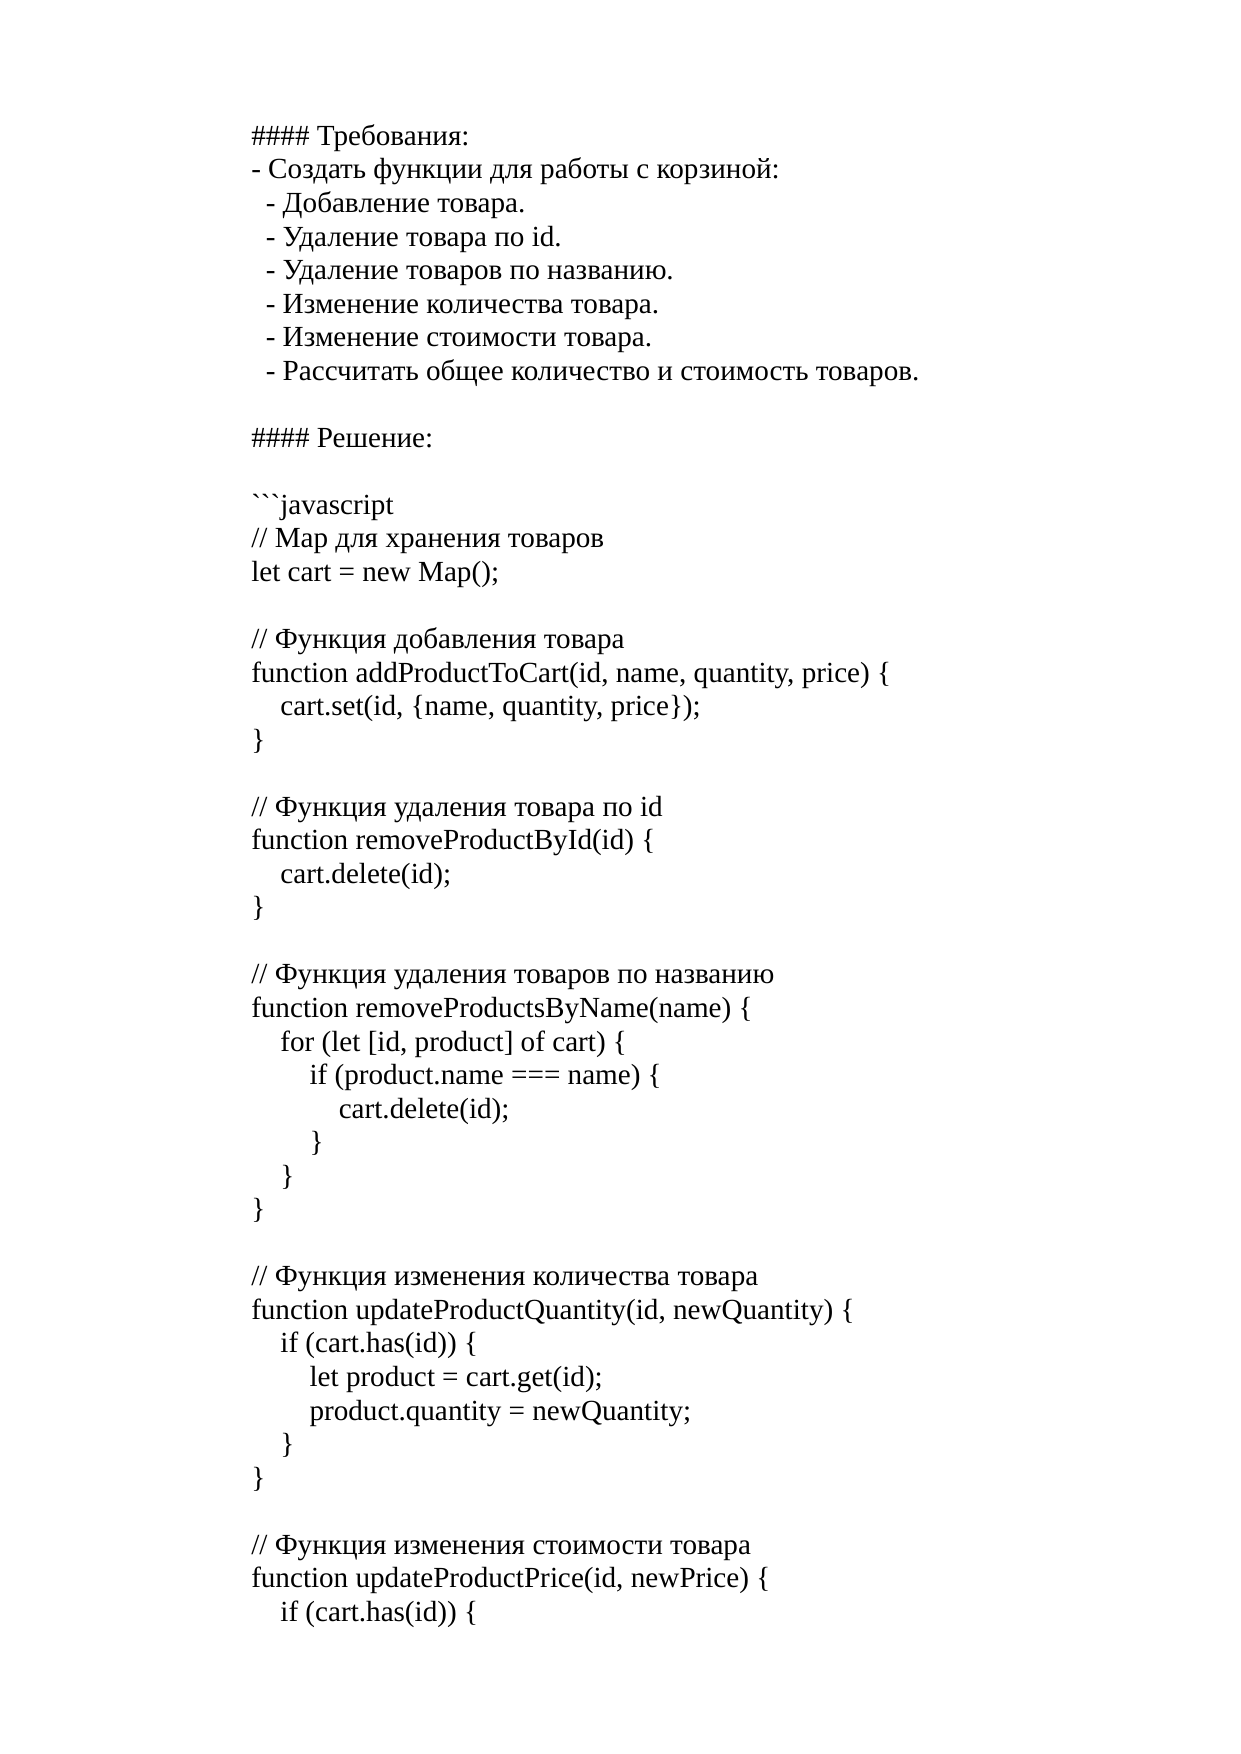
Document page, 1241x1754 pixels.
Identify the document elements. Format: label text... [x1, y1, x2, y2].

text for (let [id, product] of cart) { [177, 1024, 1152, 1057]
text function updateProductQuantity(id, newQuantity) { [177, 1292, 1152, 1326]
text function updateProductPrice(id, newPrice) { [177, 1560, 1152, 1594]
text // Функция изменения стоимости товара [177, 1527, 1152, 1560]
text if (product.name === name) { [177, 1057, 1152, 1091]
text - Рассчитать общее количество и стоимость товаров. [177, 353, 1152, 386]
text cart.delete(id); [177, 856, 1152, 889]
text // Функция удаления товаров по названию [177, 957, 1152, 990]
text let cart = new Map(); [177, 554, 1152, 588]
text // Функция добавления товара [177, 621, 1152, 655]
text } [177, 1426, 1152, 1460]
text ```javascript [177, 487, 1152, 521]
text function removeProductsByName(name) { [177, 990, 1152, 1024]
text } [177, 1124, 1152, 1158]
text cart.delete(id); [177, 1091, 1152, 1124]
text } [177, 1460, 1152, 1493]
text #### Требования: [177, 118, 1152, 152]
text cart.set(id, {name, quantity, price}); [177, 688, 1152, 722]
text // Функция удаления товара по id [177, 789, 1152, 822]
text let product = cart.get(id); [177, 1359, 1152, 1393]
text - Удаление товаров по названию. [177, 252, 1152, 286]
text } [177, 722, 1152, 755]
text if (cart.has(id)) { [177, 1326, 1152, 1359]
text - Добавление товара. [177, 185, 1152, 219]
text - Удаление товара по id. [177, 219, 1152, 252]
text } [177, 1191, 1152, 1225]
text function removeProductById(id) { [177, 822, 1152, 856]
text - Создать функции для работы с корзиной: [177, 152, 1152, 185]
text - Изменение стоимости товара. [177, 319, 1152, 353]
text } [177, 889, 1152, 923]
text function addProductToCart(id, name, quantity, price) { [177, 655, 1152, 688]
text - Изменение количества товара. [177, 286, 1152, 319]
text } [177, 1158, 1152, 1191]
text if (cart.has(id)) { [177, 1594, 1152, 1627]
text // Функция изменения количества товара [177, 1258, 1152, 1292]
text // Map для хранения товаров [177, 521, 1152, 554]
text #### Решение: [177, 420, 1152, 453]
text product.quantity = newQuantity; [177, 1393, 1152, 1426]
